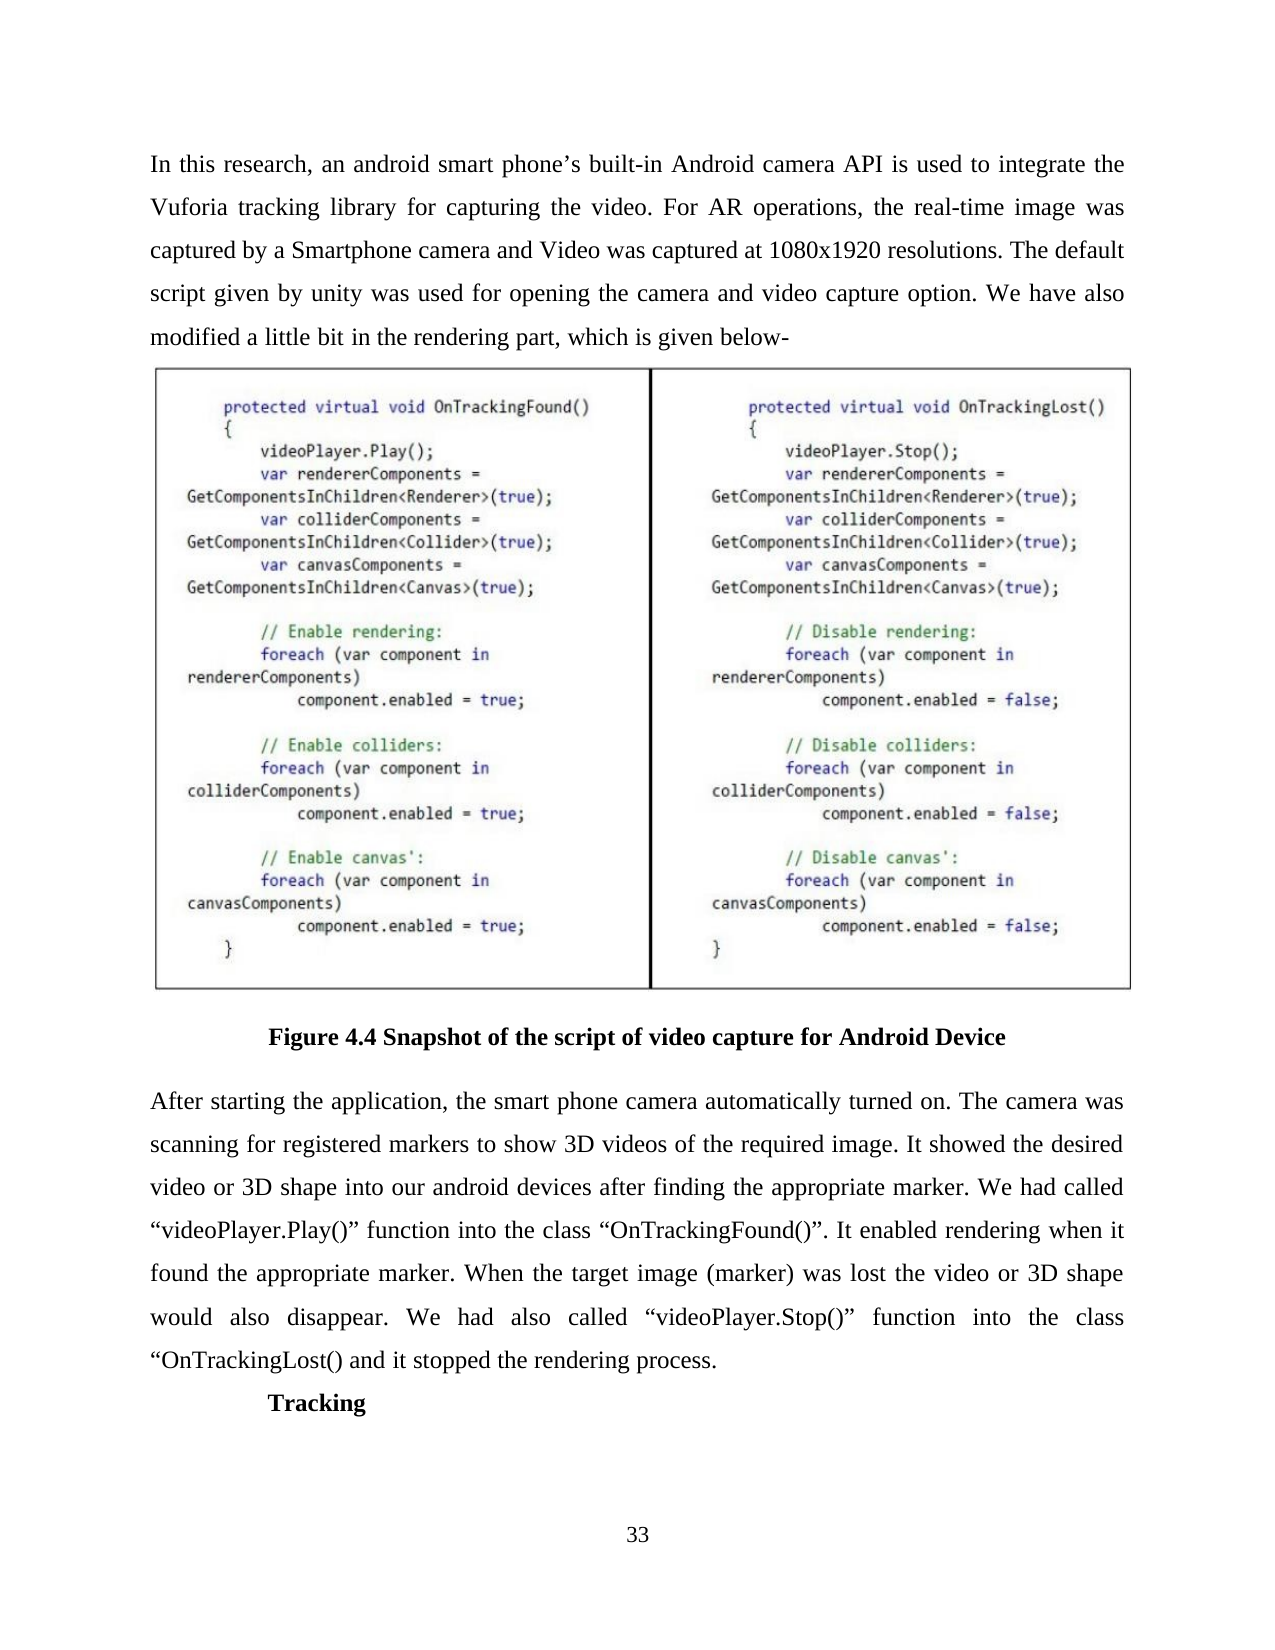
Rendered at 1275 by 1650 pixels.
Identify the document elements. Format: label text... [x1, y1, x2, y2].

text After starting the application, the smart phone camera automatically turned on. The camera was scanning for registered markers to show 3D videos of the required image. It showed the desired video or 3D shape into our android devices after finding the appropriate marker. We had called “videoPlayer.Play()” function into the class “OnTrackingFound()”. It enabled rendering when it found the appropriate marker. When the target image (marker) was lost the video or 3D shape would also disappear. We had also called “videoPlayer.Stop()” function into the class “OnTrackingLost() and it stopped the rendering process. [150, 1086, 1125, 1373]
picture [153, 365, 1134, 992]
subtitle Tracking [211, 1388, 1177, 1417]
text In this research, an android smart phone’s built-in Android camera API is used to integrate the Vuforia tracking library for capturing the video. For AR operations, the real-time image was captured by a Smartphone camera and Video was captured at 1080x1920 resolutions. The default script given by unity was used for opening the camera and video capture option. We have also modified a little bit in the rendering part, which is given below- [150, 149, 1126, 350]
subtitle Figure 4.4 Snapshot of the script of video capture for Android Device [267, 1022, 1007, 1051]
